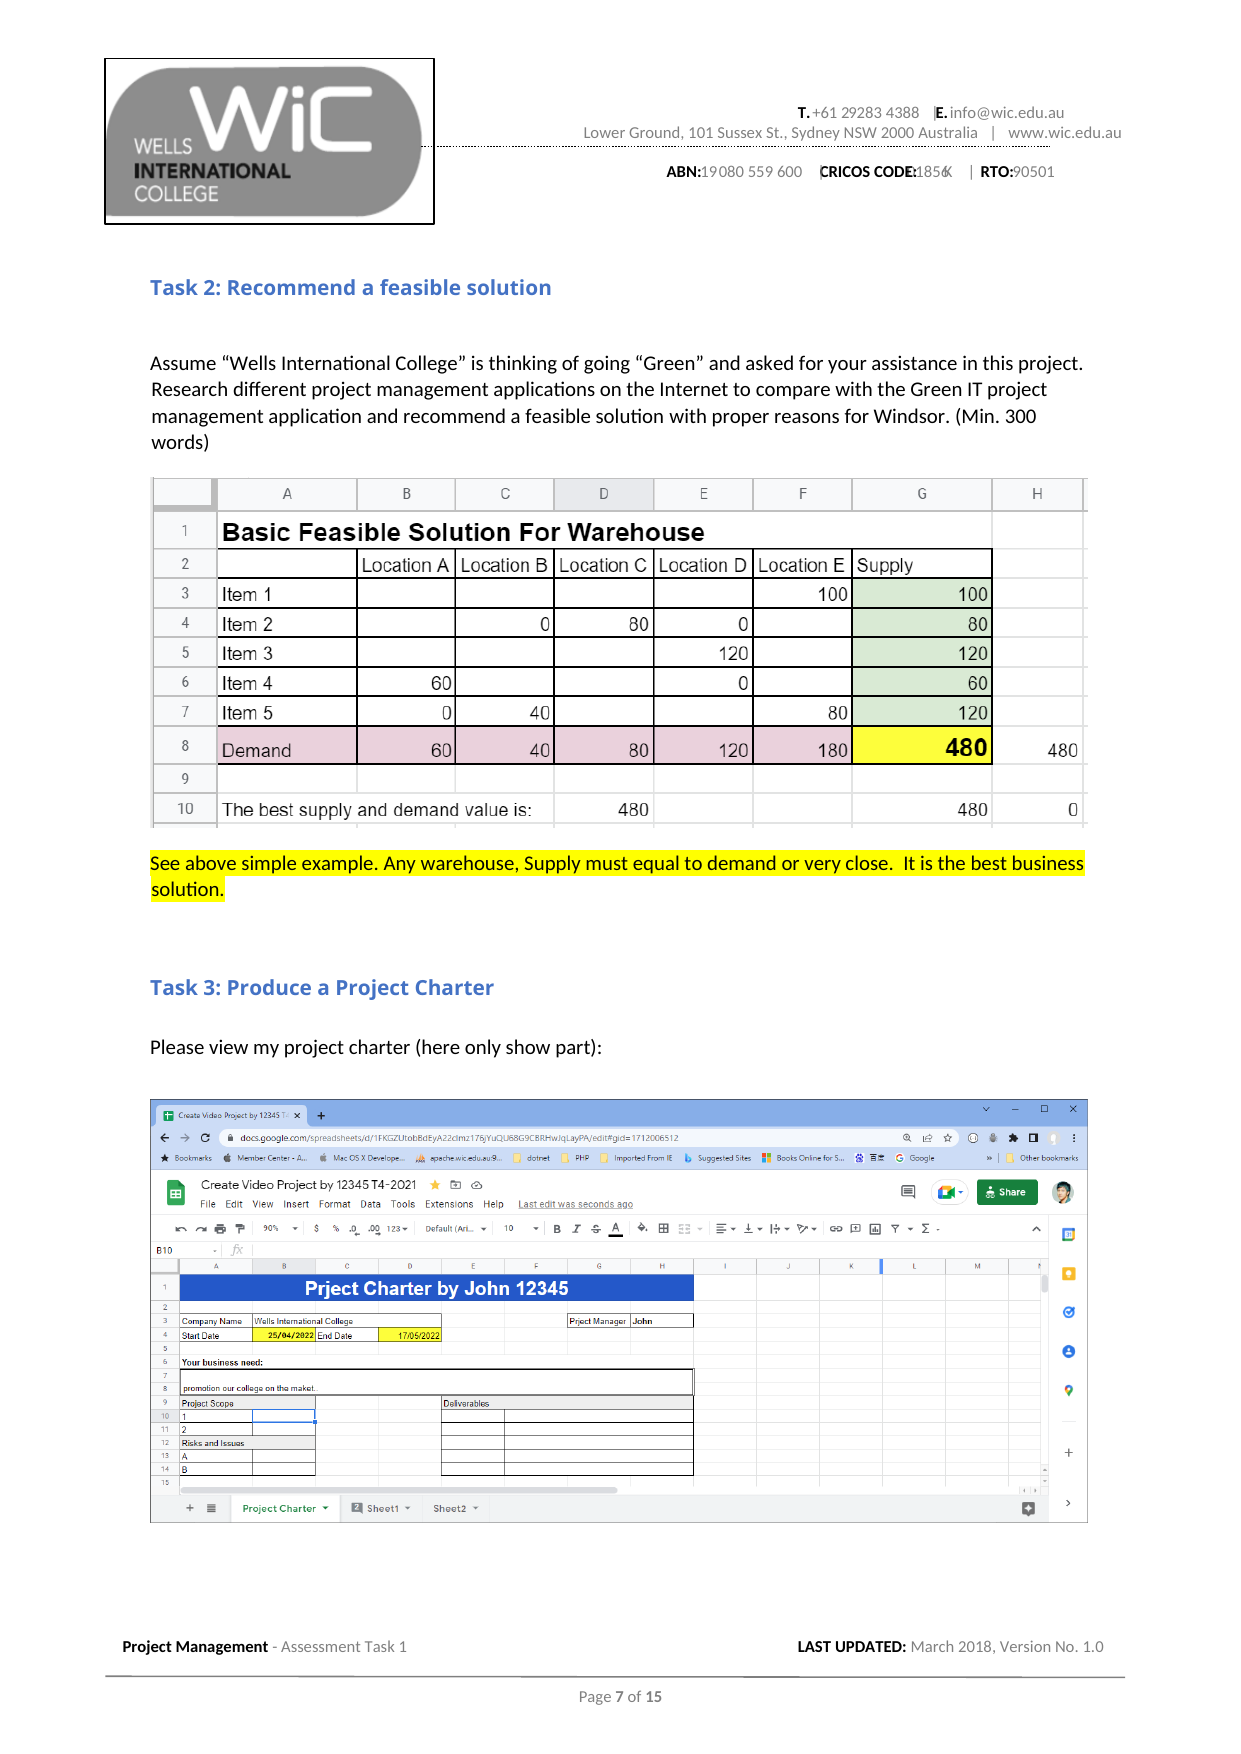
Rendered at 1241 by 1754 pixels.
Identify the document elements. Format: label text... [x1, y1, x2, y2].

text Assume “Wells International College” is thinking of going “Green” and asked for your assistance in this project. Research different project management applications on the Internet to compare with the Green IT project management application and recommend a feasible solution with proper reasons for Windsor. (Min. 300 words) [150, 351, 1088, 454]
picture [150, 477, 1088, 828]
picture [150, 1099, 1088, 1523]
picture [106, 59, 433, 223]
subtitle Task 3: Produce a Project Charter [150, 973, 1088, 1001]
subtitle Task 2: Recommend a feasible solution [150, 273, 1088, 301]
text Please view my project charter (here only show part): [150, 1034, 1088, 1060]
text See above simple example. Any warehouse, Supply must equal to demand or very close. It is the best business solution. [225, 850, 1088, 902]
